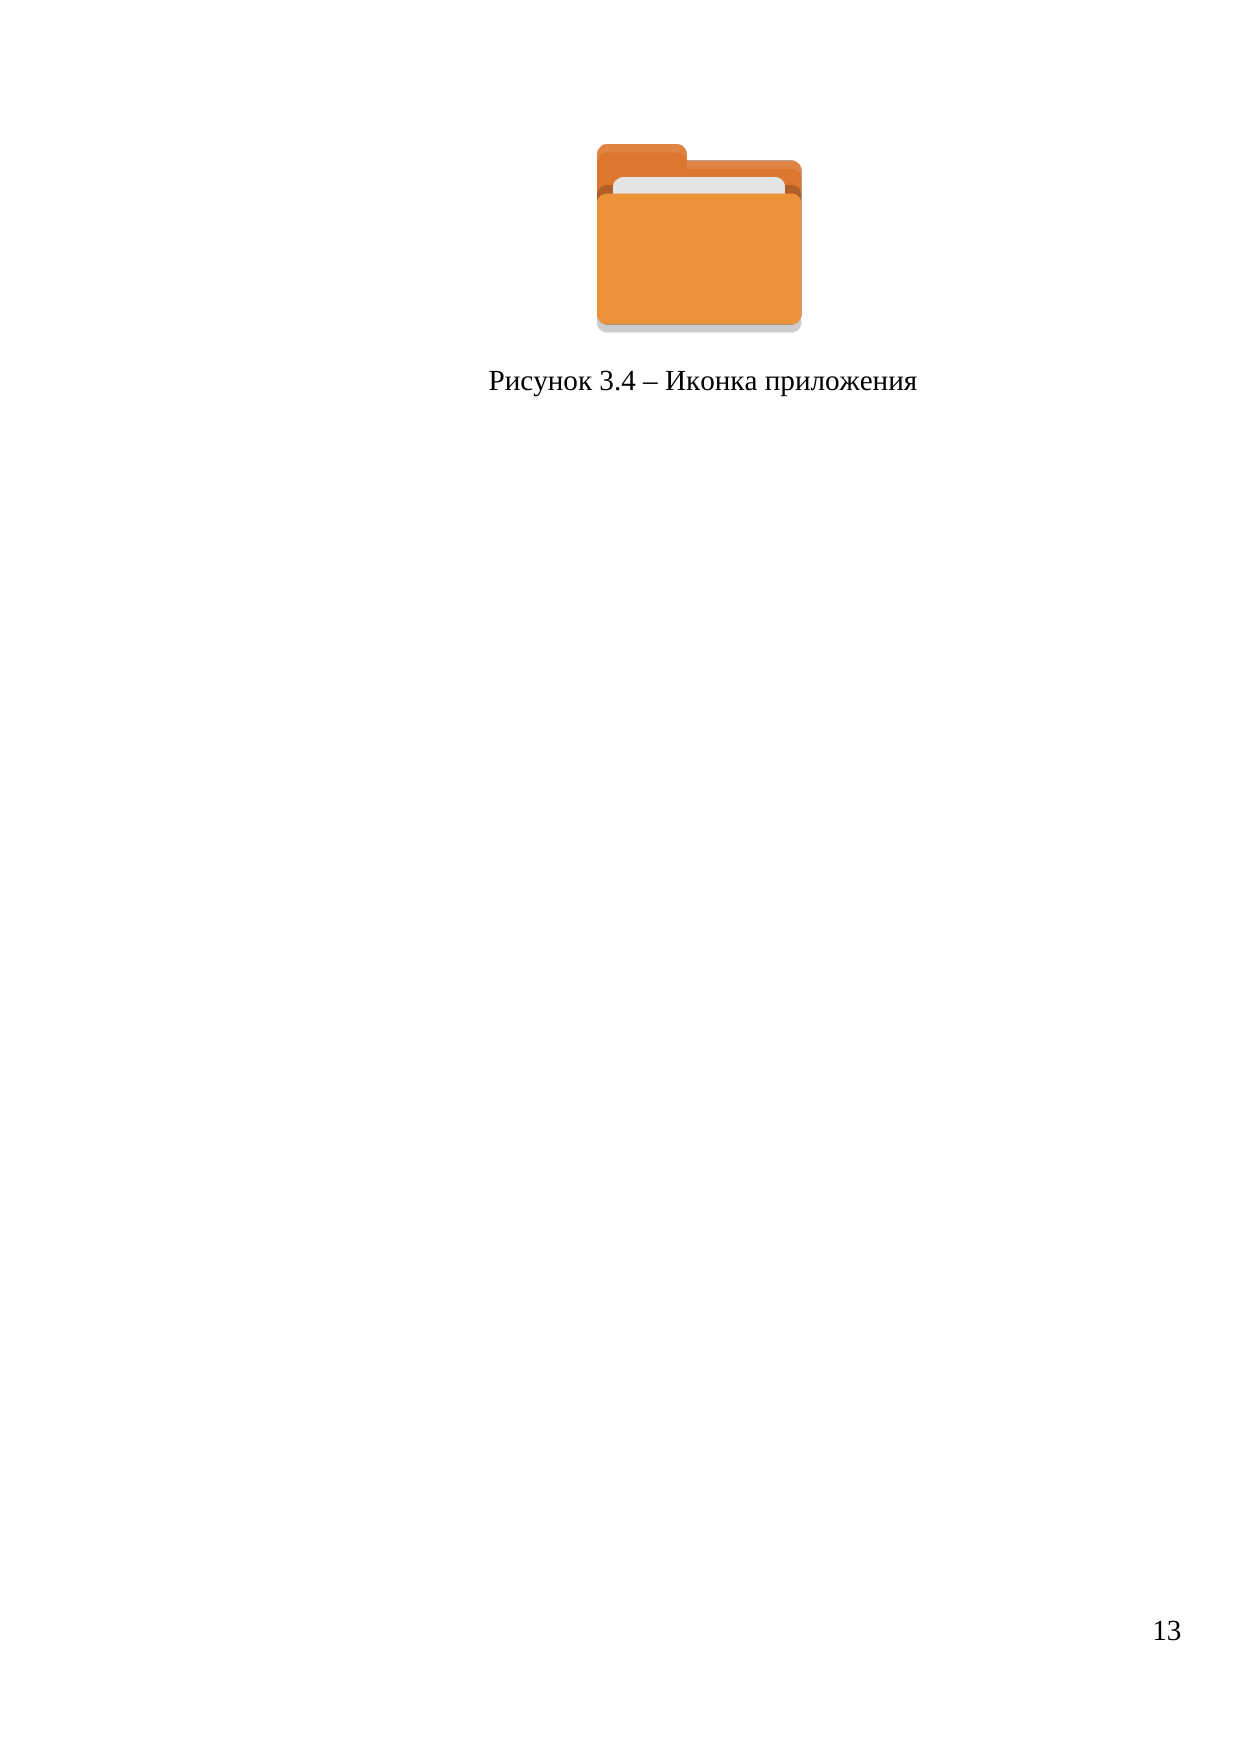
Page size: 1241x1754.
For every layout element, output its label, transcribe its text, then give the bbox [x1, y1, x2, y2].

picture [572, 141, 834, 334]
list Рисунок 3.4 – Иконка приложения [136, 363, 1181, 397]
